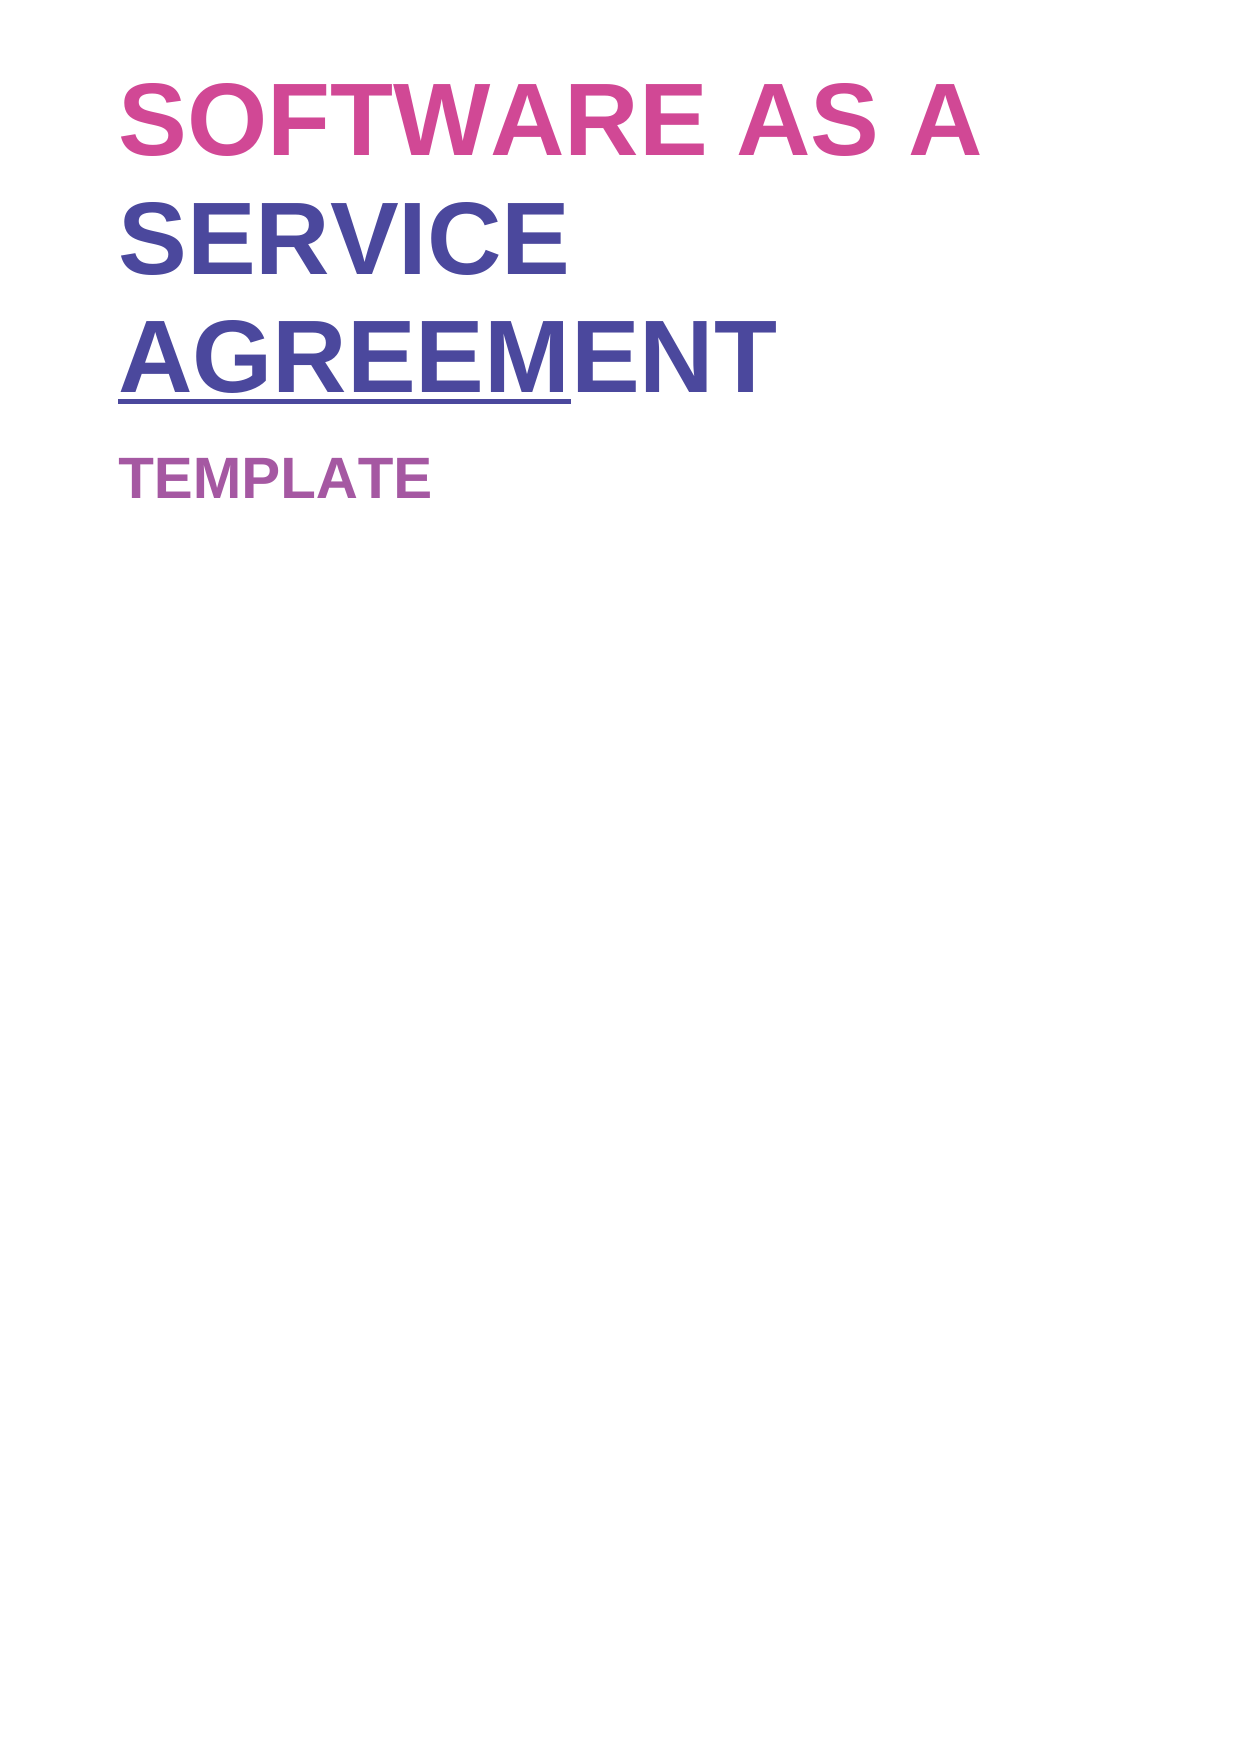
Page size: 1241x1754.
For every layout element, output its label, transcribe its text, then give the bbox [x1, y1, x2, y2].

text TEMPLATE [118, 444, 1181, 511]
text SOFTWARE AS A SERVICE AGREEMENT [118, 59, 1181, 415]
